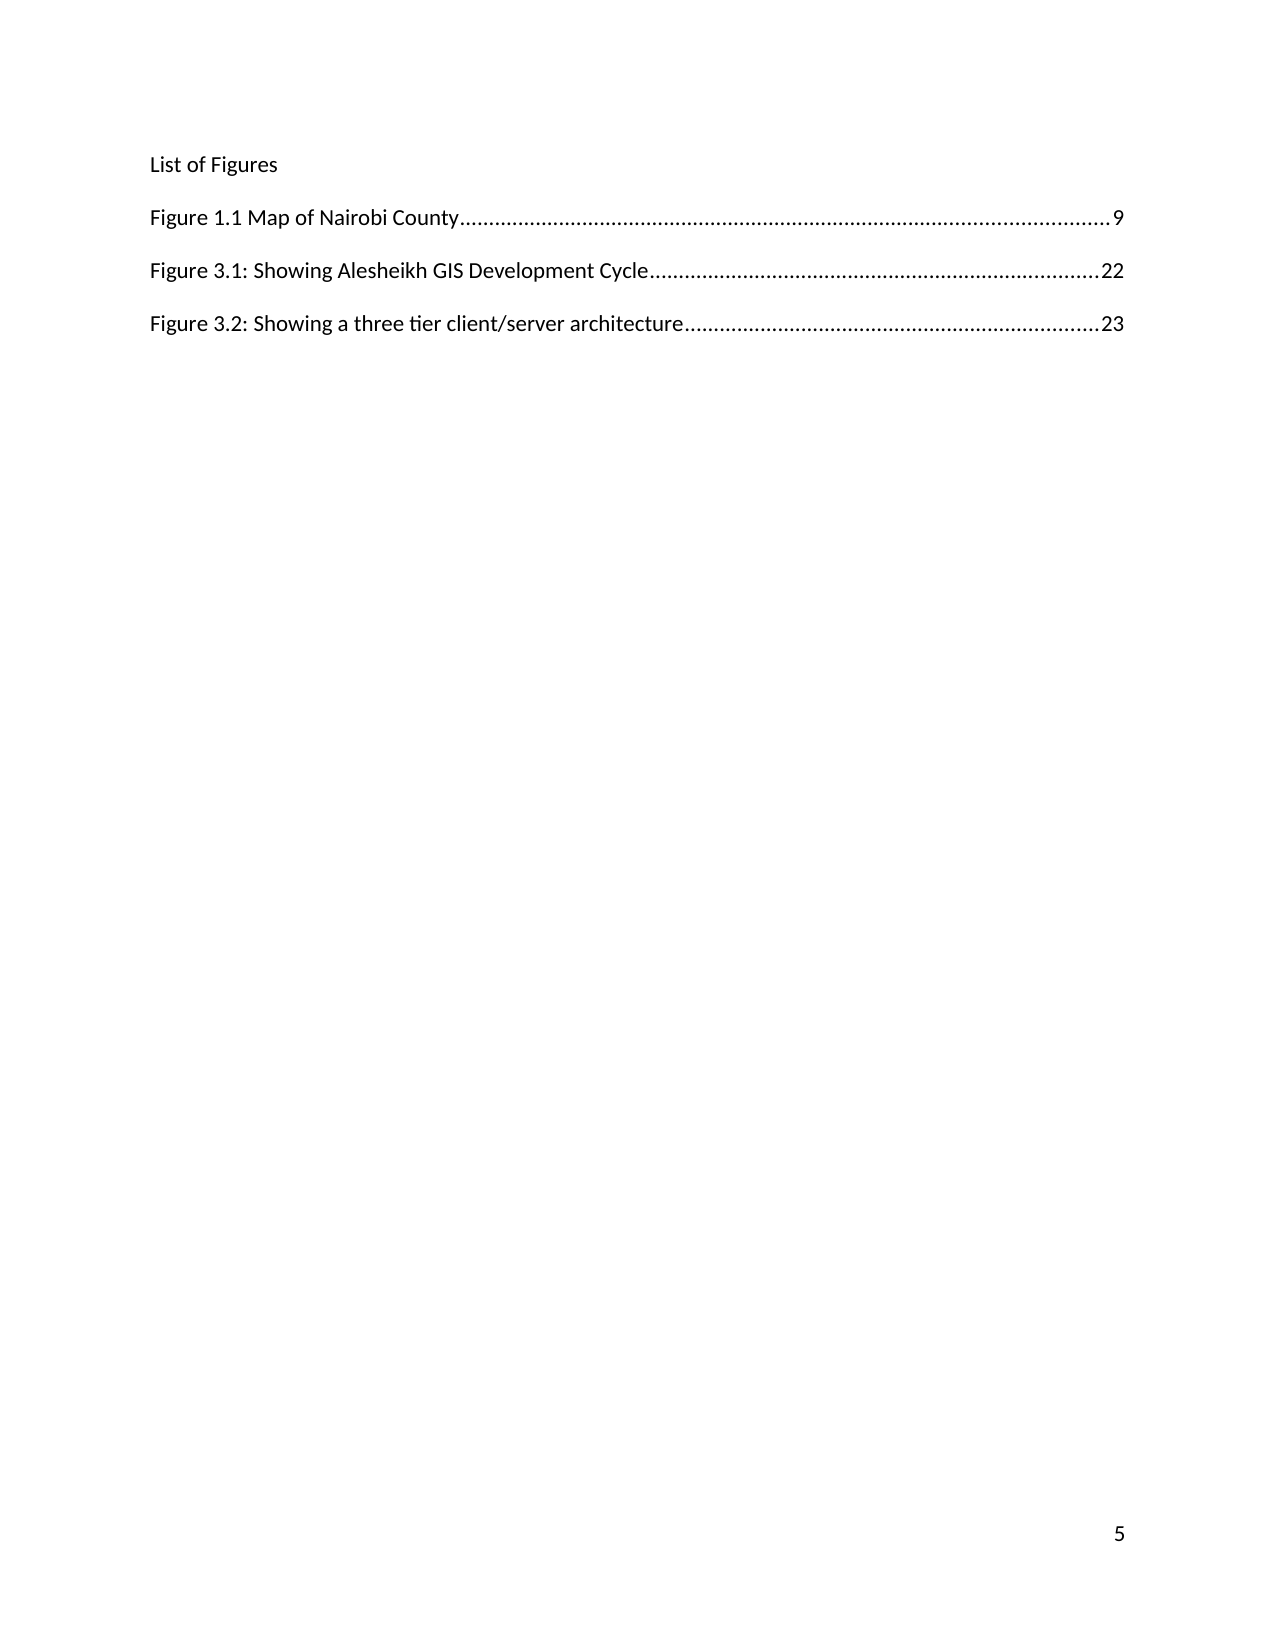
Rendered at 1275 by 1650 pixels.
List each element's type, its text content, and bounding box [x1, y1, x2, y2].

text List of Figures [150, 150, 1125, 178]
text Figure 3.1: Showing Alesheikh GIS Development Cycle 22 [150, 256, 1125, 284]
text Figure 1.1 Map of Nairobi County 9 [150, 203, 1125, 231]
text Figure 3.2: Showing a three tier client/server architecture 23 [150, 309, 1125, 337]
